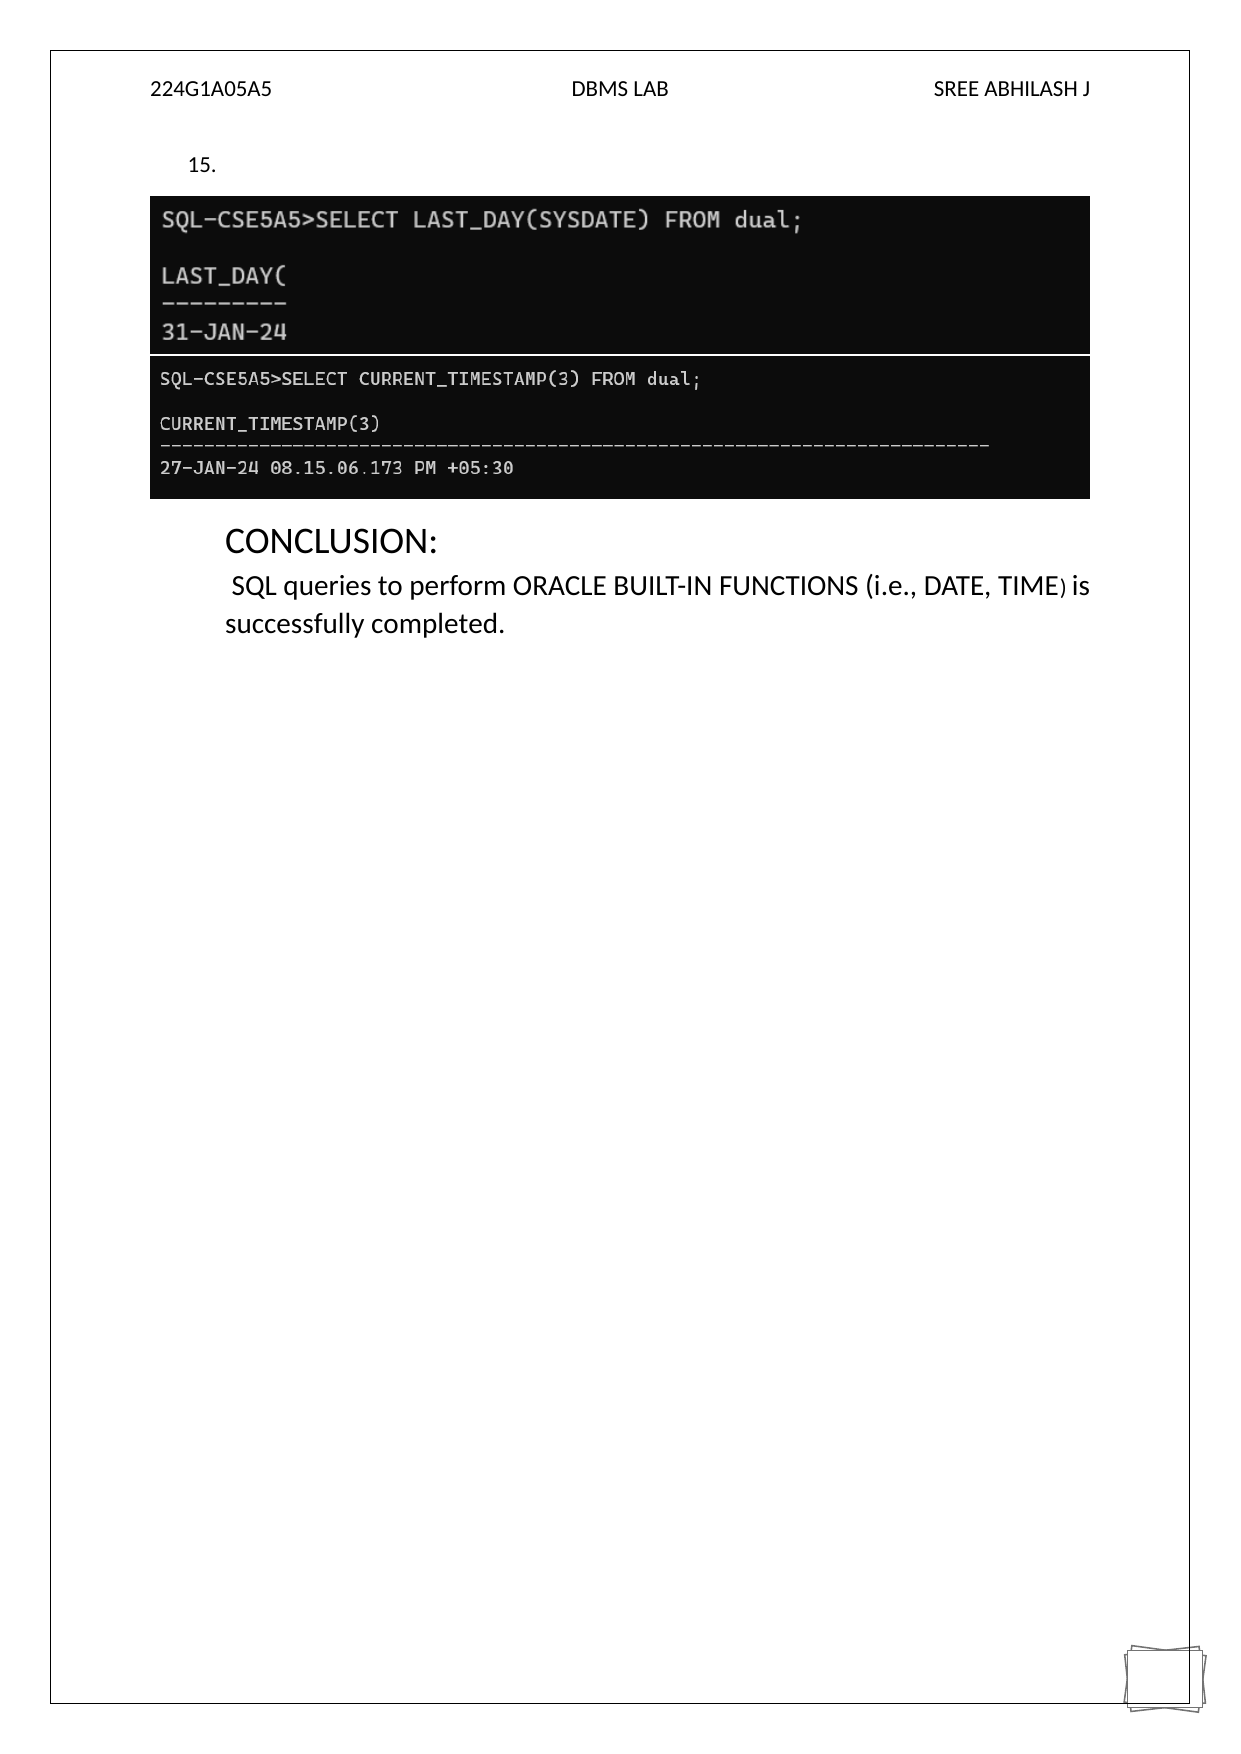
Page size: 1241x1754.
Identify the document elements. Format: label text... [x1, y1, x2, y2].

picture [150, 196, 1090, 354]
list SQL queries to perform ORACLE BUILT-IN FUNCTIONS (i.e., DATE, TIME) is successfully completed. [225, 567, 1090, 641]
list CONCLUSION: [225, 517, 1090, 563]
picture [150, 356, 1090, 499]
